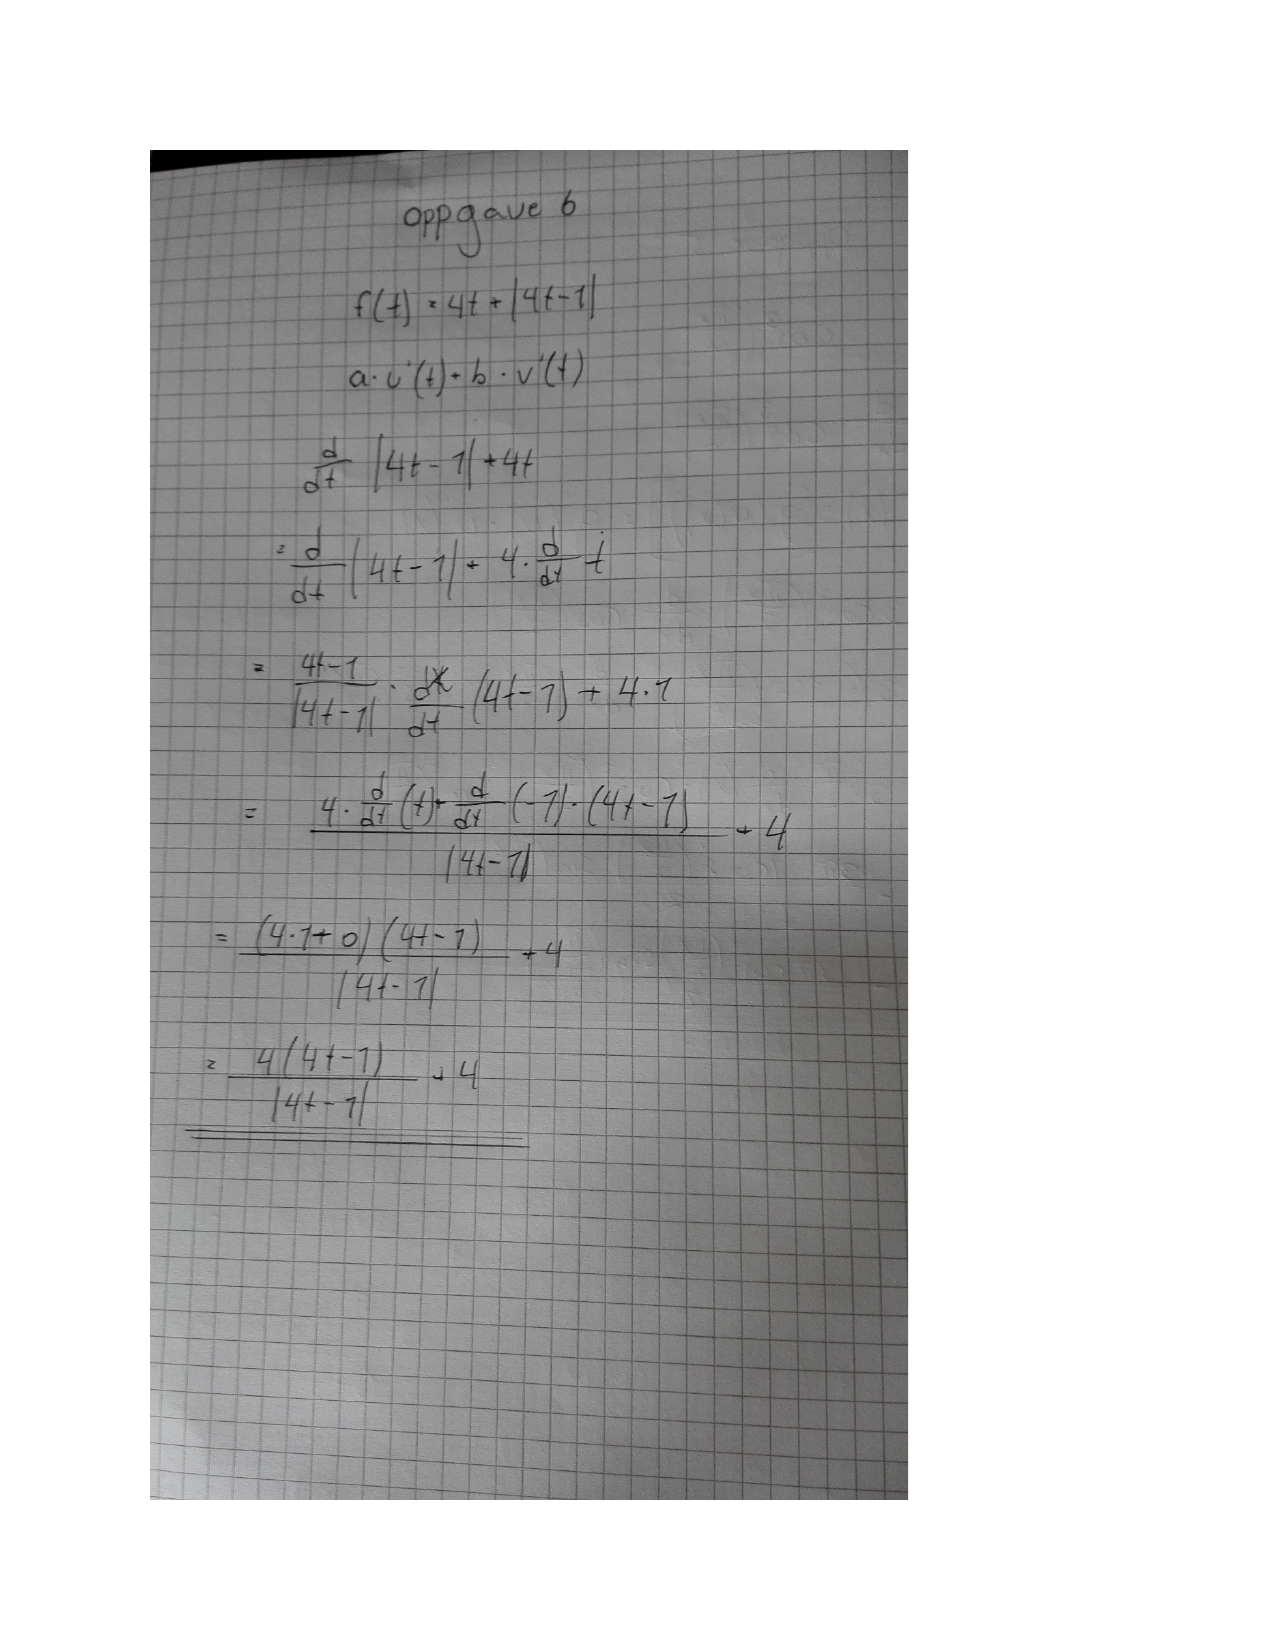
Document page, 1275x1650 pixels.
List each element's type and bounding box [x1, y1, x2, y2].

picture [150, 150, 909, 1500]
